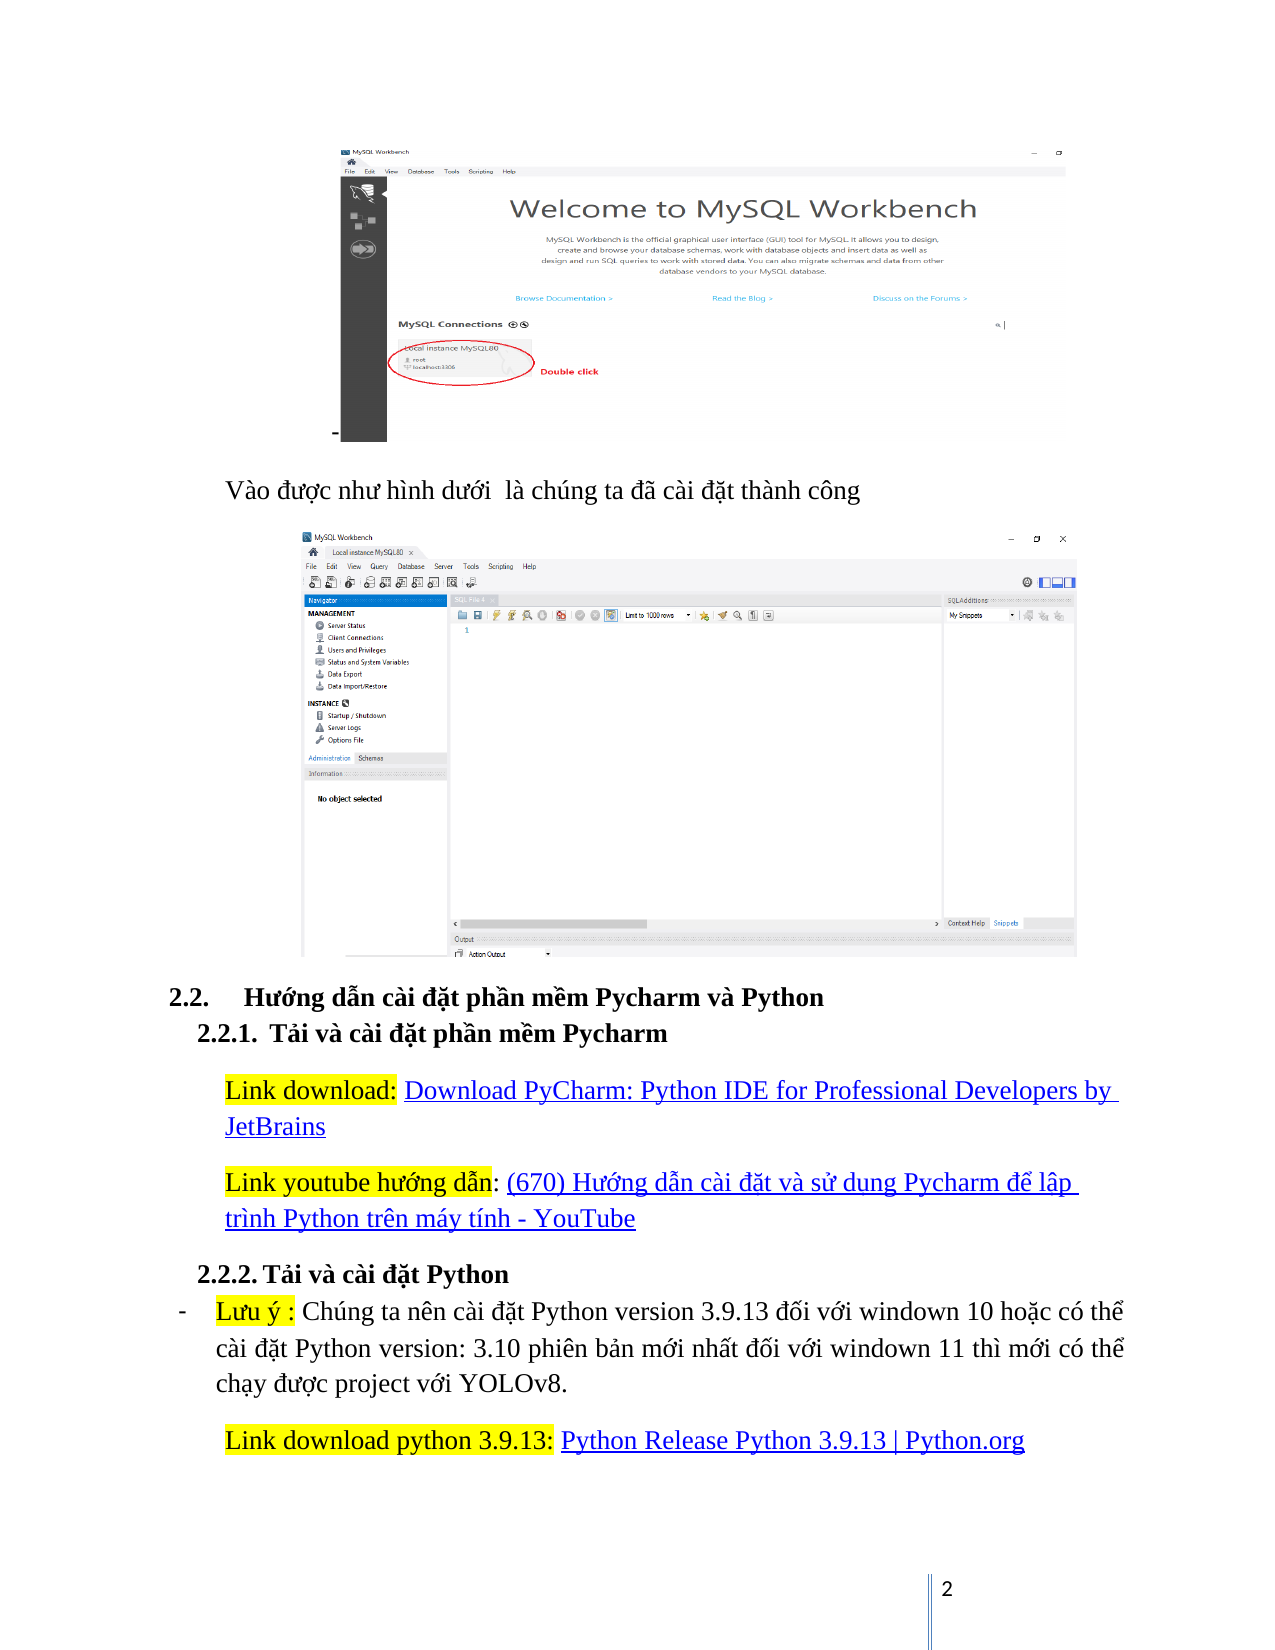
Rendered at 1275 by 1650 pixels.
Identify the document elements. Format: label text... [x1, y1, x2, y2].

text Link download: Download PyCharm: Python IDE for Professional Developers by JetBrains [225, 1074, 1125, 1141]
list Hướng dẫn cài đặt phần mềm Pycharm và Python [169, 982, 1125, 1013]
picture [301, 530, 1077, 957]
list Tải và cài đặt Python [197, 1258, 1125, 1289]
list Lưu ý : Chúng ta nên cài đặt Python version 3.9.13 đối với windown 10 hoặc có thể cài đặt Python version: 3.10 phiên bản mới nhất đối với windown 11 thì mới có thể chạy được project với YOLOv8. [178, 1294, 1125, 1399]
picture [340, 150, 1066, 442]
text Vào được như hình dưới là chúng ta đã cài đặt thành công [225, 474, 1125, 505]
text Link download python 3.9.13: Python Release Python 3.9.13 | Python.org [554, 1424, 1125, 1455]
text Link youtube hướng dẫn: (670) Hướng dẫn cài đặt và sử dụng Pycharm để lập trình Python trên máy tính - YouTube [225, 1166, 1125, 1233]
list Tải và cài đặt phần mềm Pycharm [197, 1017, 1125, 1048]
